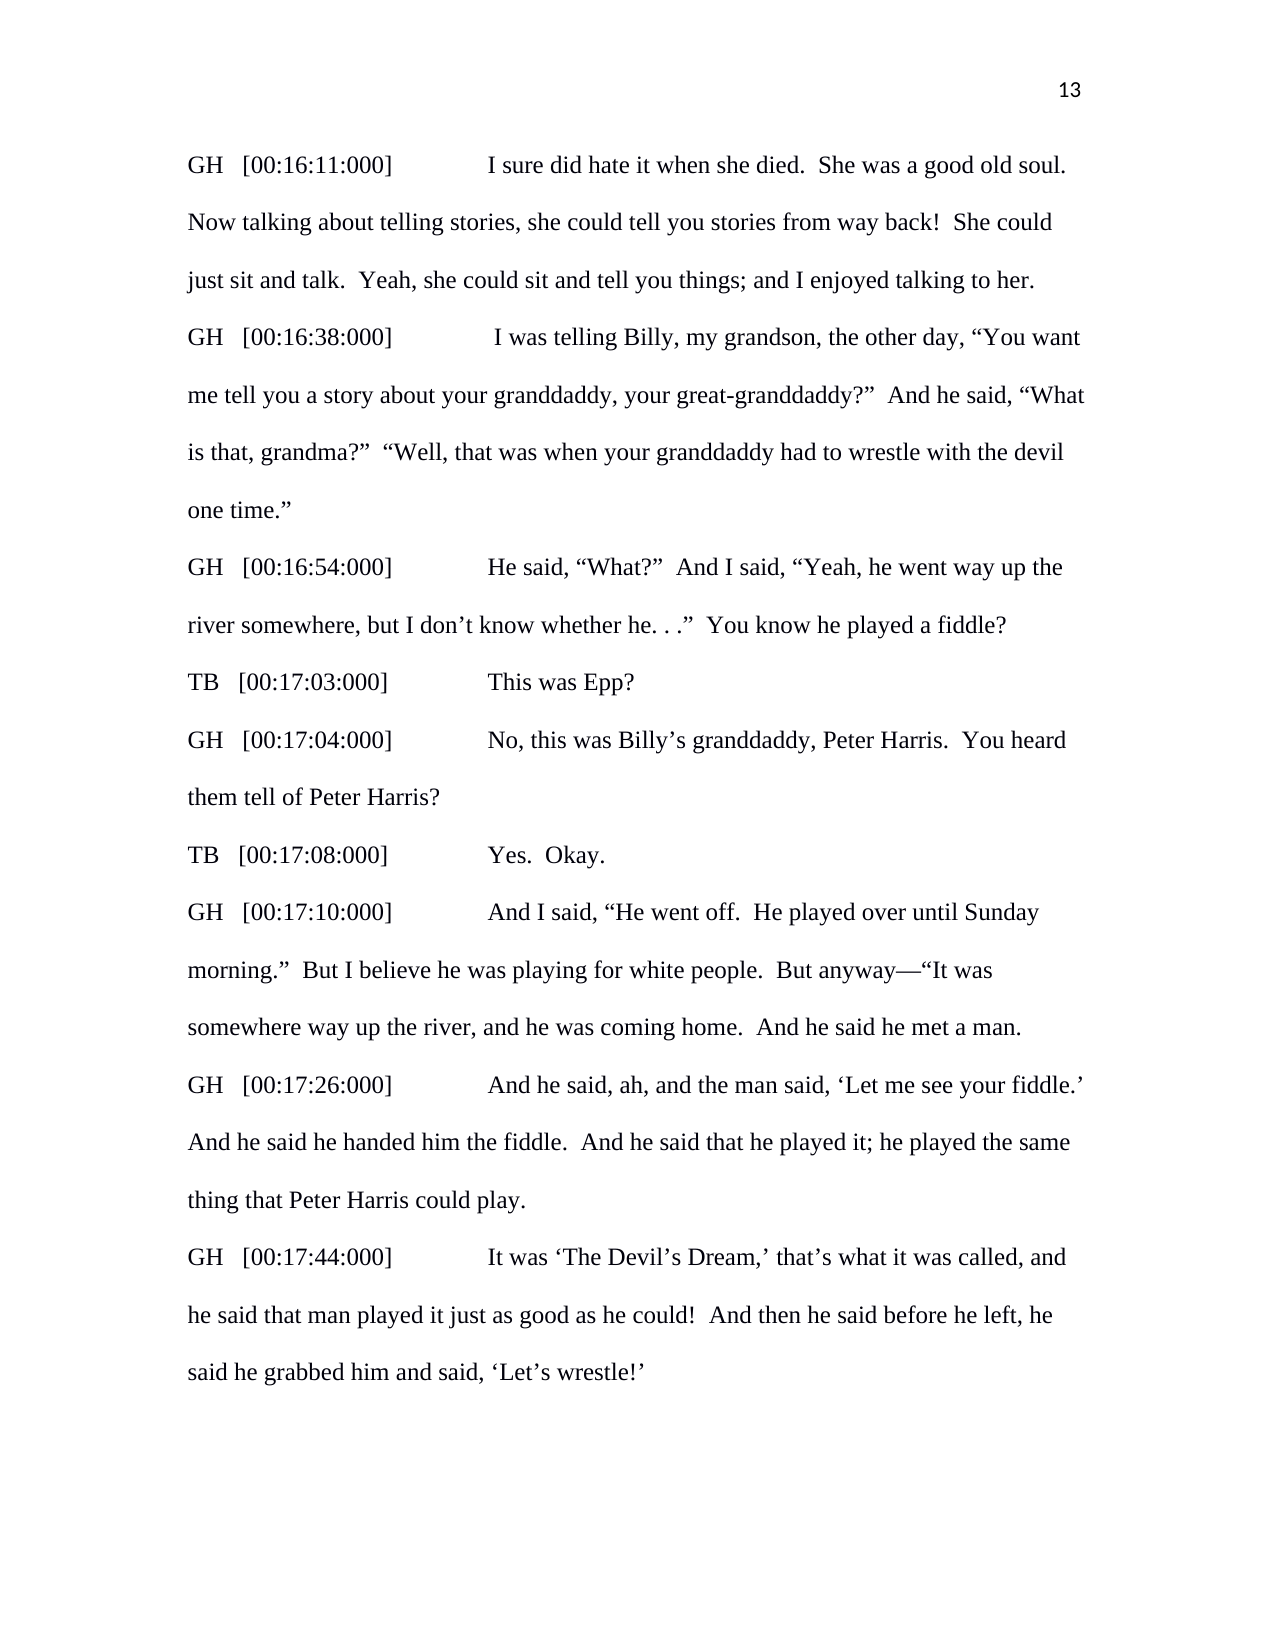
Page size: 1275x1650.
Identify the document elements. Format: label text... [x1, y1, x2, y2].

text TB [00:17:08:000] Yes. Okay. [187, 840, 1087, 869]
text GH [00:17:26:000] And he said, ah, and the man said, ‘Let me see your fiddle.’ And he said he handed him the fiddle. And he said that he played it; he played the same thing that Peter Harris could play. [187, 1070, 1087, 1214]
text TB [00:17:03:000] This was Epp? [187, 667, 1087, 696]
text GH [00:17:44:000] It was ‘The Devil’s Dream,’ that’s what it was called, and he said that man played it just as good as he could! And then he said before he left, he said he grabbed him and said, ‘Let’s wrestle!’ [187, 1242, 1087, 1386]
text GH [00:16:11:000] I sure did hate it when she died. She was a good old soul. Now talking about telling stories, she could tell you stories from way back! She could just sit and talk. Yeah, she could sit and tell you things; and I enjoyed talking to her. [187, 150, 1087, 294]
text GH [00:17:04:000] No, this was Billy’s granddaddy, Peter Harris. You heard them tell of Peter Harris? [187, 725, 1087, 811]
text GH [00:16:38:000] I was telling Billy, my grandson, the other day, “You want me tell you a story about your granddaddy, your great-granddaddy?” And he said, “What is that, grandma?” “Well, that was when your granddaddy had to wrestle with the devil one time.” [187, 322, 1087, 524]
text GH [00:17:10:000] And I said, “He went off. He played over until Sunday morning.” But I believe he was playing for white people. But anyway—“It was somewhere way up the river, and he was coming home. And he said he met a man. [187, 897, 1087, 1041]
text GH [00:16:54:000] He said, “What?” And I said, “Yeah, he went way up the river somewhere, but I don’t know whether he. . .” You know he played a fiddle? [187, 552, 1087, 639]
